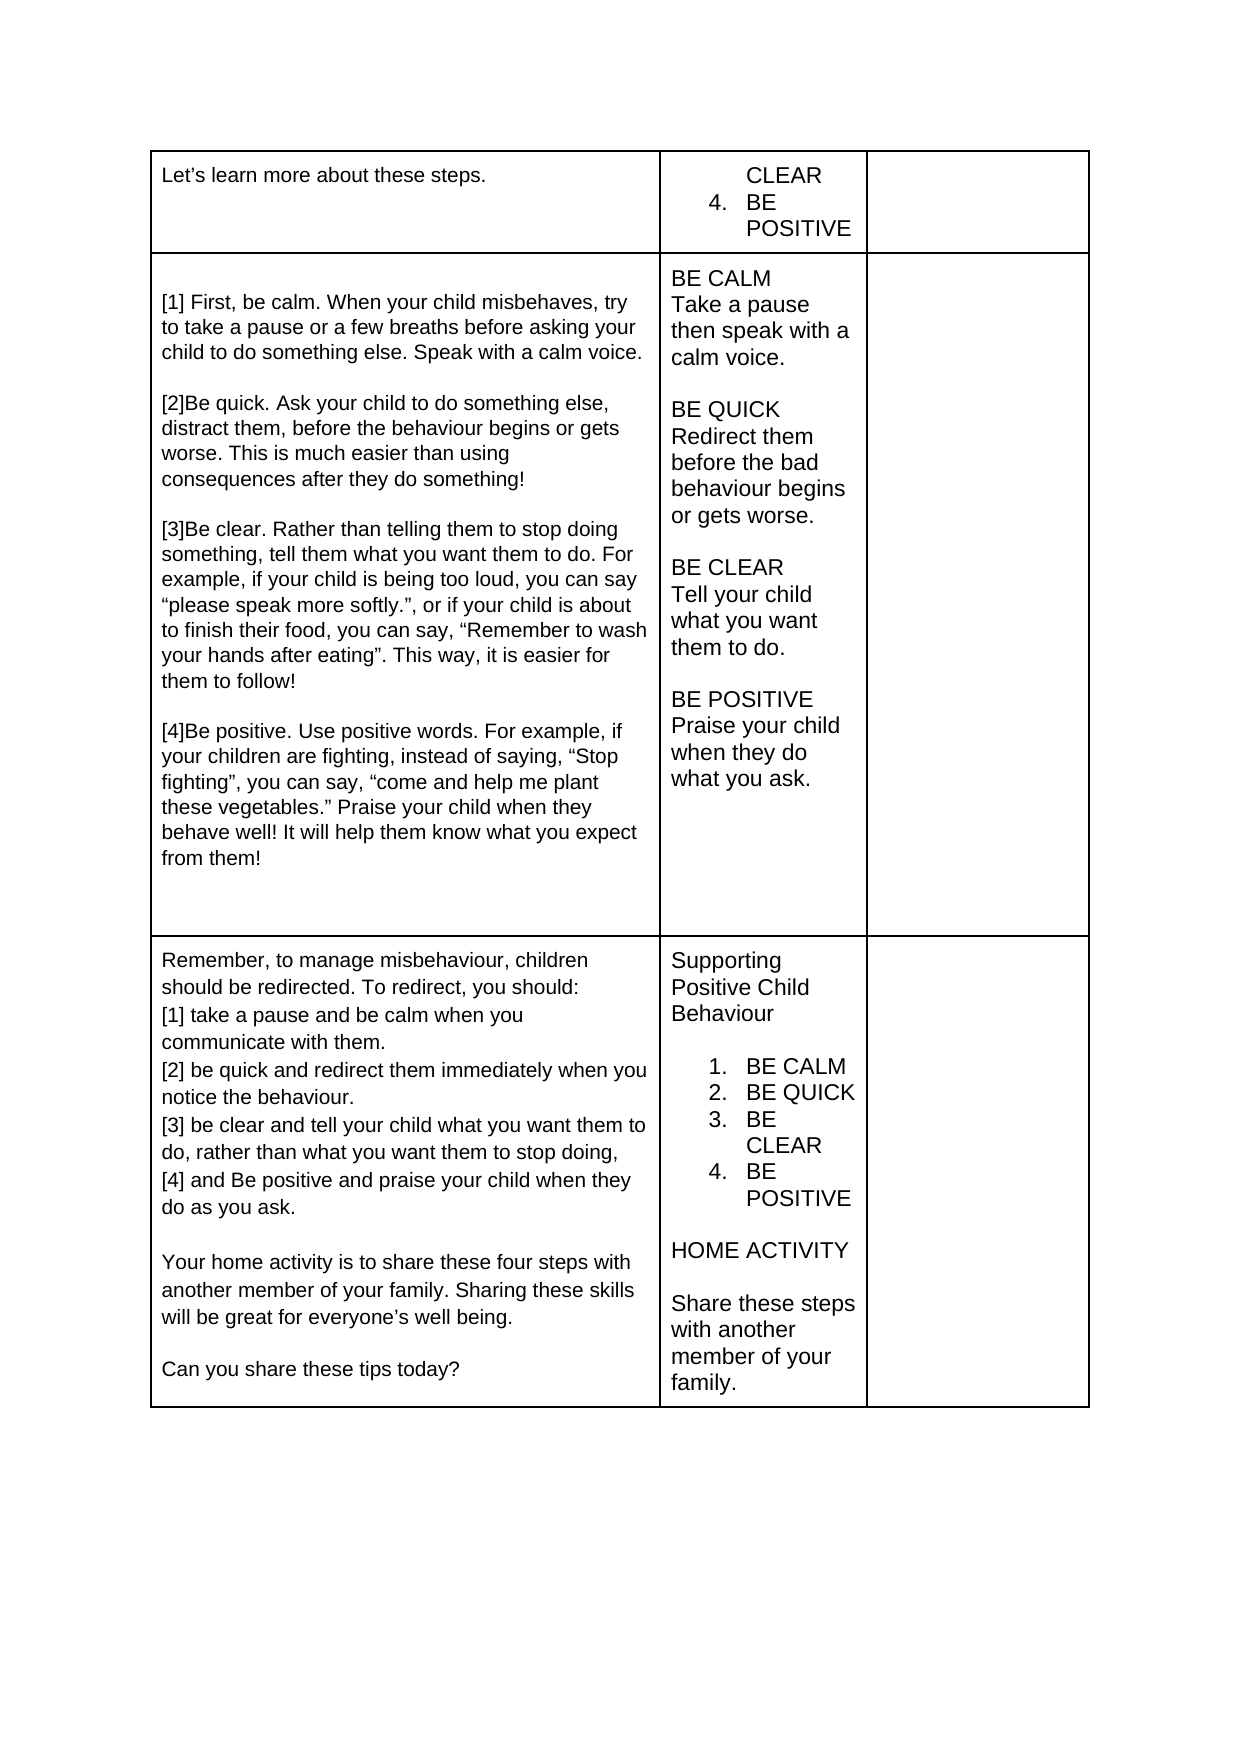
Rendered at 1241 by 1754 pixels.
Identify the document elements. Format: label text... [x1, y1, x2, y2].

table_cell BE CALM Take a pause then speak with a calm voice. BE QUICK Redirect them before the bad behaviour begins or gets worse. BE CLEAR Tell your child what you want them to do. BE POSITIVE Praise your child when they do what you ask. [661, 254, 866, 935]
table_cell Supporting Positive Child Behaviour BE CALM BE QUICK BE CLEAR BE POSITIVE HOME ACTIVITY Share these steps with another member of your family. [661, 937, 866, 1406]
table_cell [1] First, be calm. When your child misbehaves, try to take a pause or a few breaths before asking your child to do something else. Speak with a calm voice. [2]Be quick. Ask your child to do something else, distract them, before the behaviour begins or gets worse. This is much easier than using consequences after they do something! [3]Be clear. Rather than telling them to stop doing something, tell them what you want them to do. For example, if your child is being too loud, you can say “please speak more softly.”, or if your child is about to finish their food, you can say, “Remember to wash your hands after eating”. This way, it is easier for them to follow! [4]Be positive. Use positive words. For example, if your children are fighting, instead of saying, “Stop fighting”, you can say, “come and help me plant these vegetables.” Praise your child when they behave well! It will help them know what you expect from them! [152, 254, 659, 935]
table_cell [868, 152, 1088, 252]
table_cell [868, 254, 1088, 935]
table_cell Remember, to manage misbehaviour, children should be redirected. To redirect, you should: [1] take a pause and be calm when you communicate with them. [2] be quick and redirect them immediately when you notice the behaviour. [3] be clear and tell your child what you want them to do, rather than what you want them to stop doing, [4] and Be positive and praise your child when they do as you ask. Your home activity is to share these four steps with another member of your family. Sharing these skills will be great for everyone’s well being. Can you share these tips today? [152, 937, 659, 1406]
table_cell [868, 937, 1088, 1406]
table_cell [152, 152, 659, 252]
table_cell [661, 152, 866, 252]
